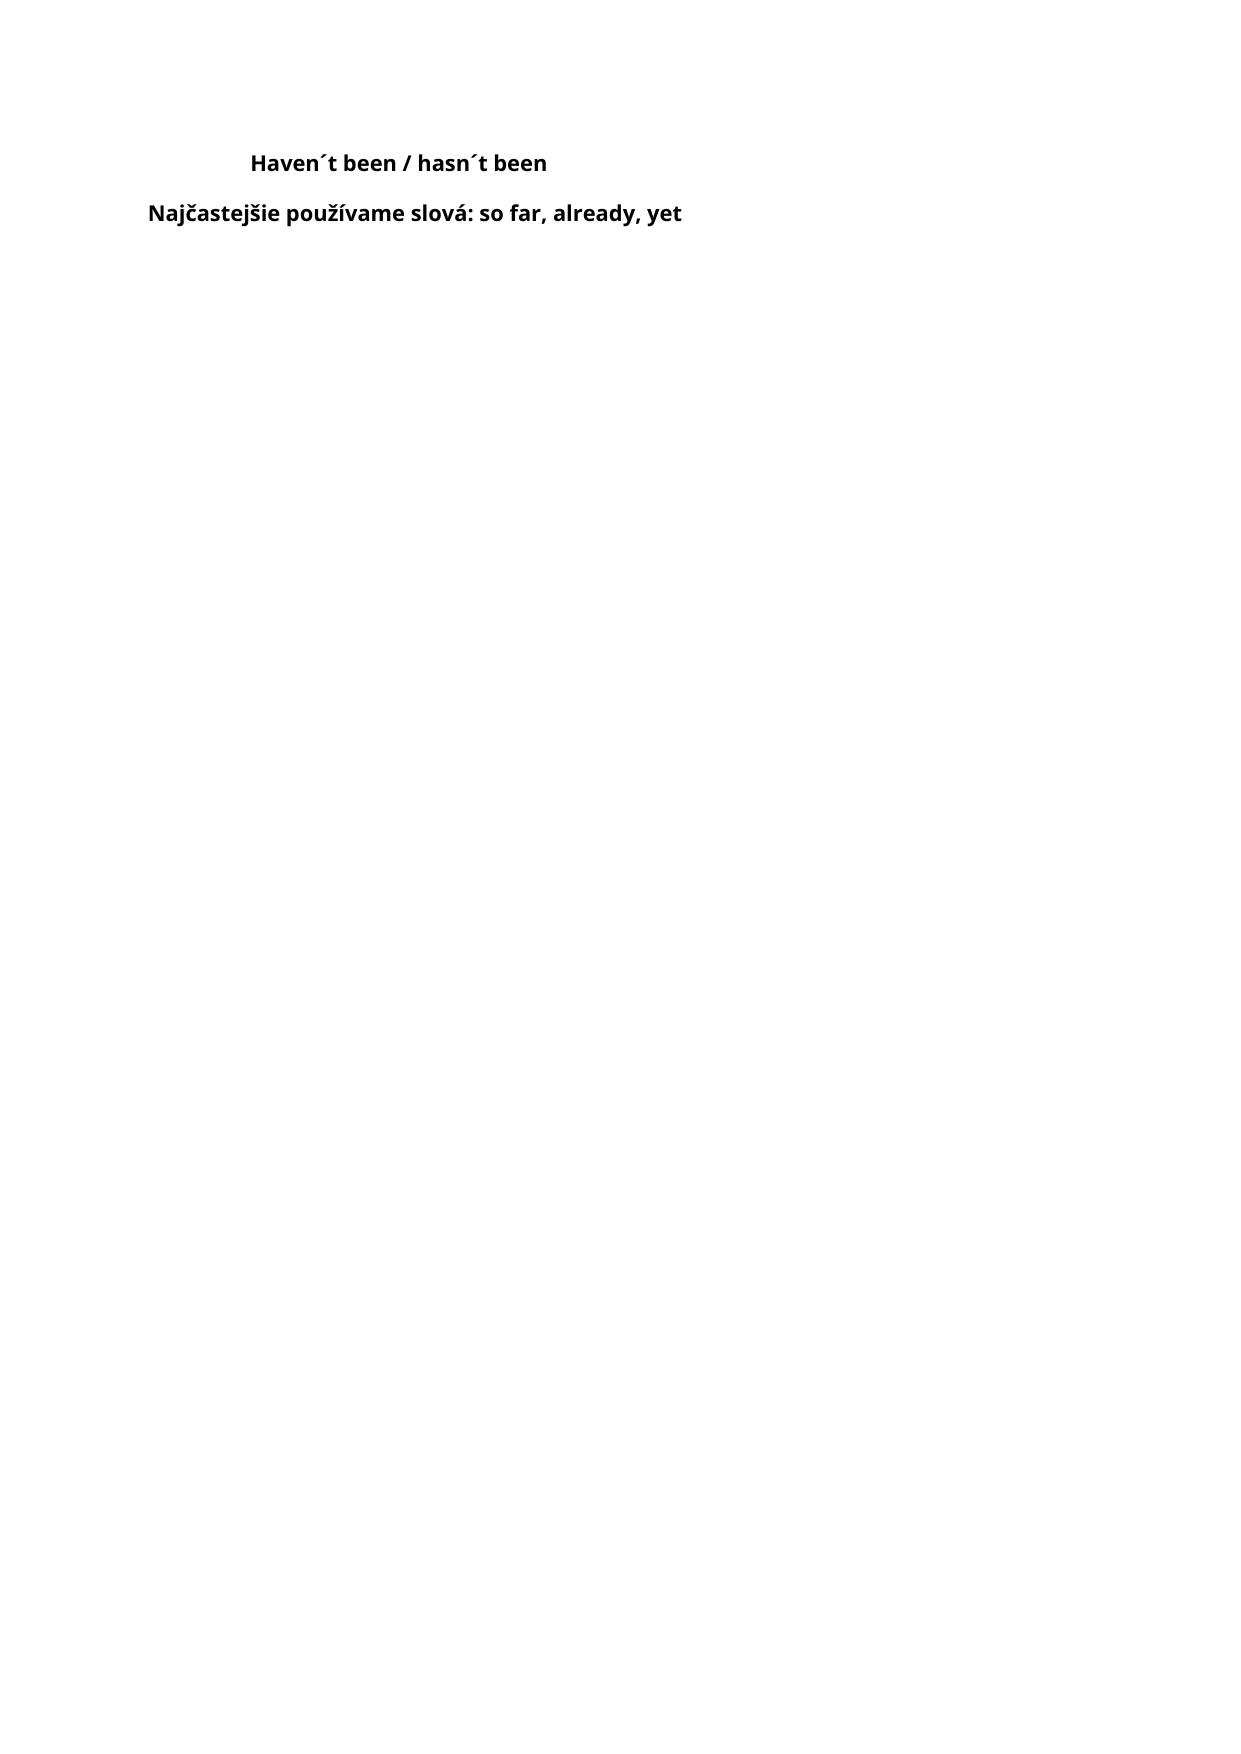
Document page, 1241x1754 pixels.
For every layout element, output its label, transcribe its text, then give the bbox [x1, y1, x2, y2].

text Haven´t been / hasn´t been [148, 148, 1093, 177]
text Najčastejšie používame slová: so far, already, yet [148, 198, 1093, 228]
